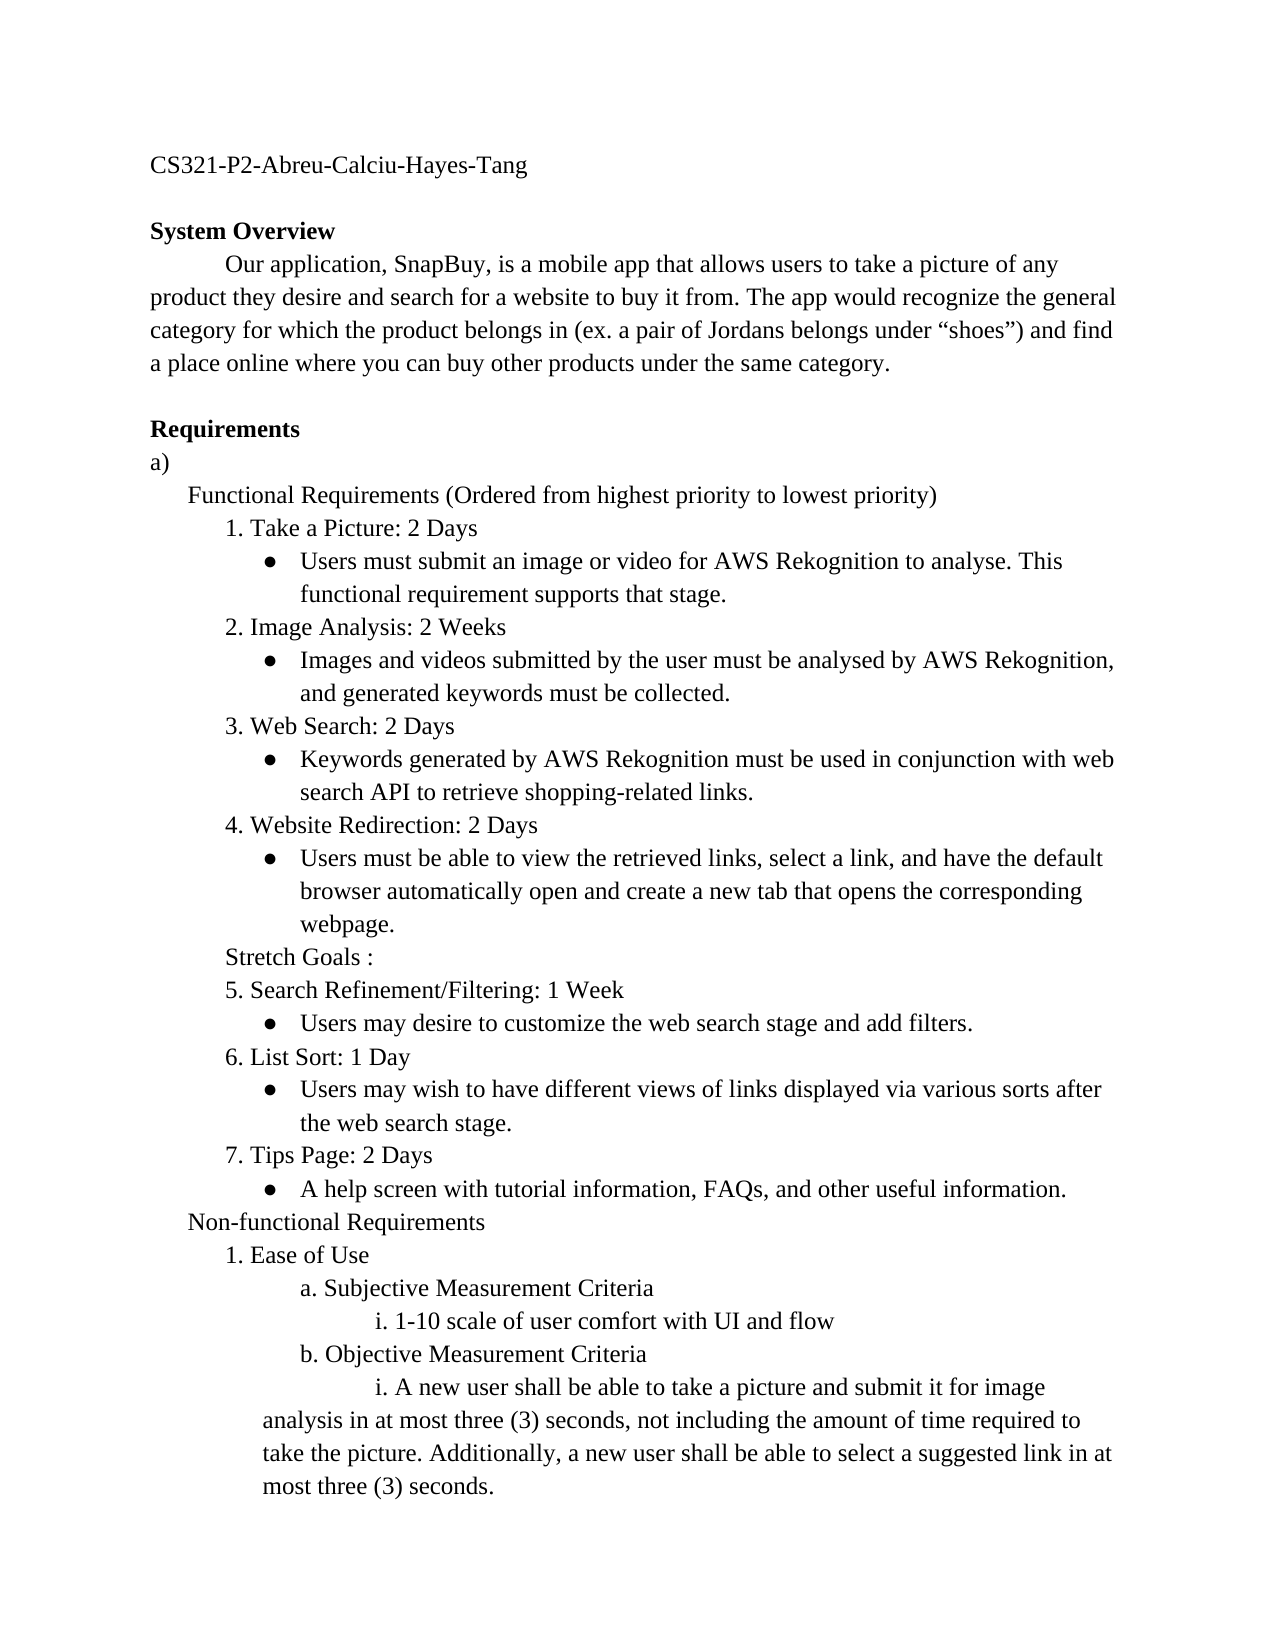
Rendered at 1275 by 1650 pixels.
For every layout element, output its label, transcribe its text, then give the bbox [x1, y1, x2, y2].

text Non-functional Requirements [187, 1207, 1125, 1235]
text Stretch Goals : [187, 942, 1125, 971]
text a. Subjective Measurement Criteria [262, 1273, 1125, 1301]
text 1. Ease of Use [187, 1240, 1125, 1268]
text Functional Requirements (Ordered from highest priority to lowest priority) [187, 480, 1125, 509]
text a) [150, 447, 1125, 476]
list Images and videos submitted by the user must be analysed by AWS Rekognition, and generated keywords must be collected. [262, 645, 1125, 707]
text 1. Take a Picture: 2 Days [187, 513, 1125, 542]
text 6. List Sort: 1 Day [187, 1042, 1125, 1070]
text 5. Search Refinement/Filtering: 1 Week [187, 976, 1125, 1004]
text System Overview [150, 216, 1125, 245]
text Requirements [150, 414, 1125, 443]
text 7. Tips Page: 2 Days [187, 1141, 1125, 1169]
list Keywords generated by AWS Rekognition must be used in conjunction with web search API to retrieve shopping-related links. [262, 744, 1125, 806]
list Users may desire to customize the web search stage and add filters. [262, 1008, 1125, 1037]
text 4. Website Redirection: 2 Days [187, 810, 1125, 839]
list Users must be able to view the retrieved links, select a link, and have the default browser automatically open and create a new tab that opens the corresponding webpage. [262, 843, 1125, 938]
list A help screen with tutorial information, FAQs, and other useful information. [262, 1174, 1125, 1202]
text b. Objective Measurement Criteria [262, 1339, 1125, 1367]
text CS321-P2-Abreu-Calciu-Hayes-Tang [150, 150, 1125, 179]
text 3. Web Search: 2 Days [187, 711, 1125, 740]
text Our application, SnapBuy, is a mobile app that allows users to take a picture of any product they desire and search for a website to buy it from. The app would recognize the general category for which the product belongs in (ex. a pair of Jordans belongs under “shoes”) and find a place online where you can buy other products under the same category. [150, 249, 1125, 377]
list Users may wish to have different views of links displayed via various sorts after the web search stage. [262, 1074, 1125, 1136]
text 2. Image Analysis: 2 Weeks [187, 612, 1125, 641]
text i. A new user shall be able to take a picture and submit it for image analysis in at most three (3) seconds, not including the amount of time required to take the picture. Additionally, a new user shall be able to select a suggested link in at most three (3) seconds. [262, 1372, 1125, 1499]
text i. 1-10 scale of user comfort with UI and flow [337, 1306, 1125, 1334]
list Users must submit an image or video for AWS Rekognition to analyse. This functional requirement supports that stage. [262, 546, 1125, 608]
